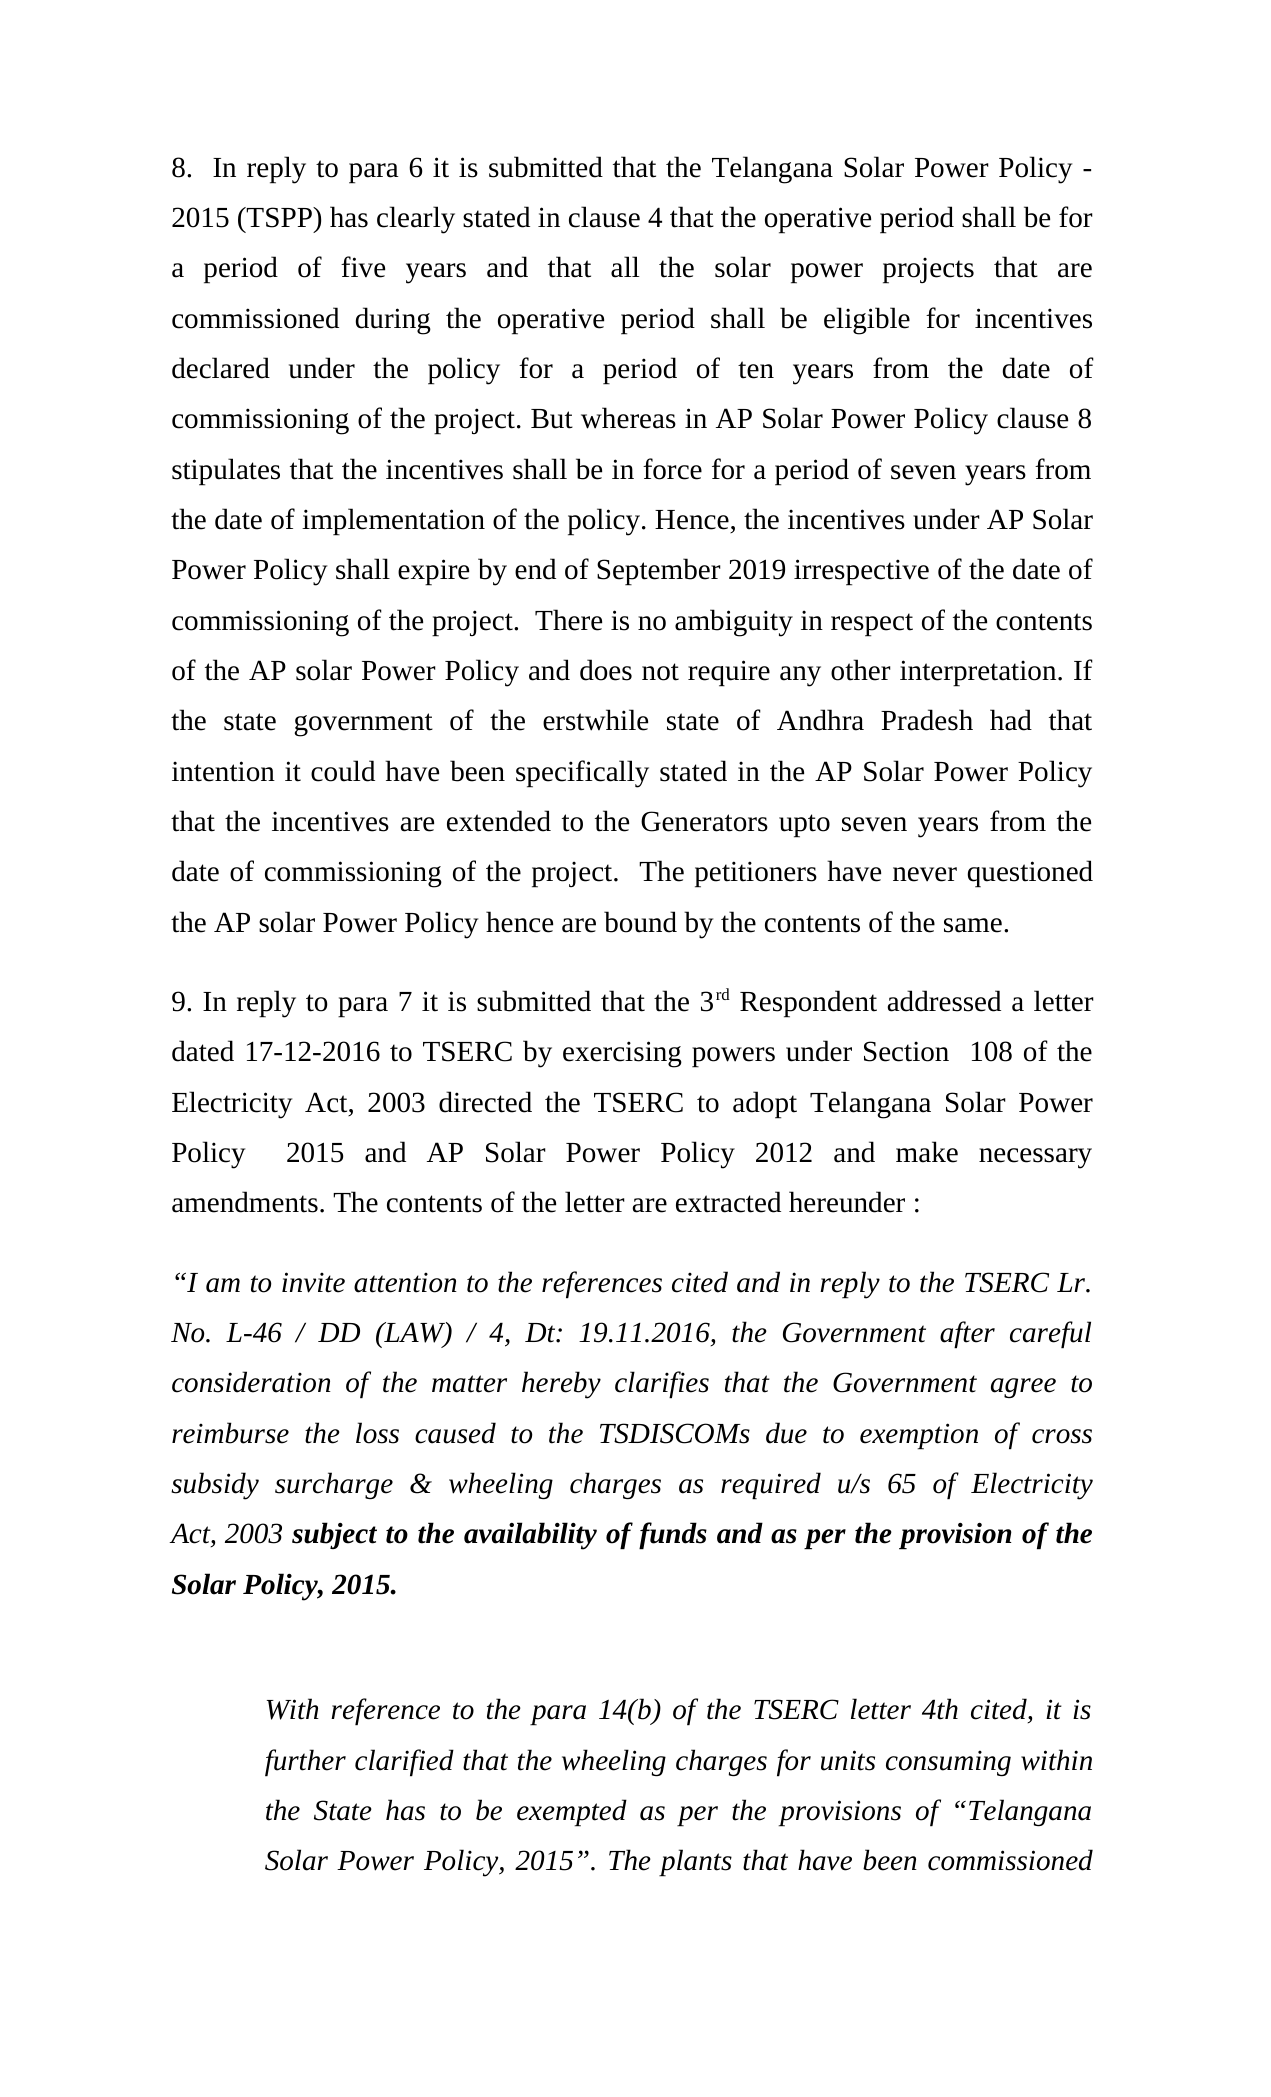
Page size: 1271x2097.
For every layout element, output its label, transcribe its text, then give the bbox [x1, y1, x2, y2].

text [191, 1692, 1094, 1877]
text “I am to invite attention to the references cited and in reply to the TSERC Lr. No. L-46 / DD (LAW) / 4, Dt: 19.11.2016, the Government after careful consideration of the matter hereby clarifies that the Government agree to reimburse the loss caused to the TSDISCOMs due to exemption of cross subsidy surcharge & wheeling charges as required u/s 65 of Electricity Act, 2003 subject to the availability of funds and as per the provision of the Solar Policy, 2015. [171, 1265, 1094, 1600]
text 8. In reply to para 6 it is submitted that the Telangana Solar Power Policy - 2015 (TSPP) has clearly stated in clause 4 that the operative period shall be for a period of five years and that all the solar power projects that are commissioned during the operative period shall be eligible for incentives declared under the policy for a period of ten years from the date of commissioning of the project. But whereas in AP Solar Power Policy clause 8 stipulates that the incentives shall be in force for a period of seven years from the date of implementation of the policy. Hence, the incentives under AP Solar Power Policy shall expire by end of September 2019 irrespective of the date of commissioning of the project. There is no ambiguity in respect of the contents of the AP solar Power Policy and does not require any other interpretation. If the state government of the erstwhile state of Andhra Pradesh had that intention it could have been specifically stated in the AP Solar Power Policy that the incentives are extended to the Generators upto seven years from the date of commissioning of the project. The petitioners have never questioned the AP solar Power Policy hence are bound by the contents of the same. [171, 150, 1094, 938]
text 9. In reply to para 7 it is submitted that the 3rd Respondent addressed a letter dated 17-12-2016 to TSERC by exercising powers under Section 108 of the Electricity Act, 2003 directed the TSERC to adopt Telangana Solar Power Policy 2015 and AP Solar Power Policy 2012 and make necessary amendments. The contents of the letter are extracted hereunder : [171, 984, 1094, 1219]
